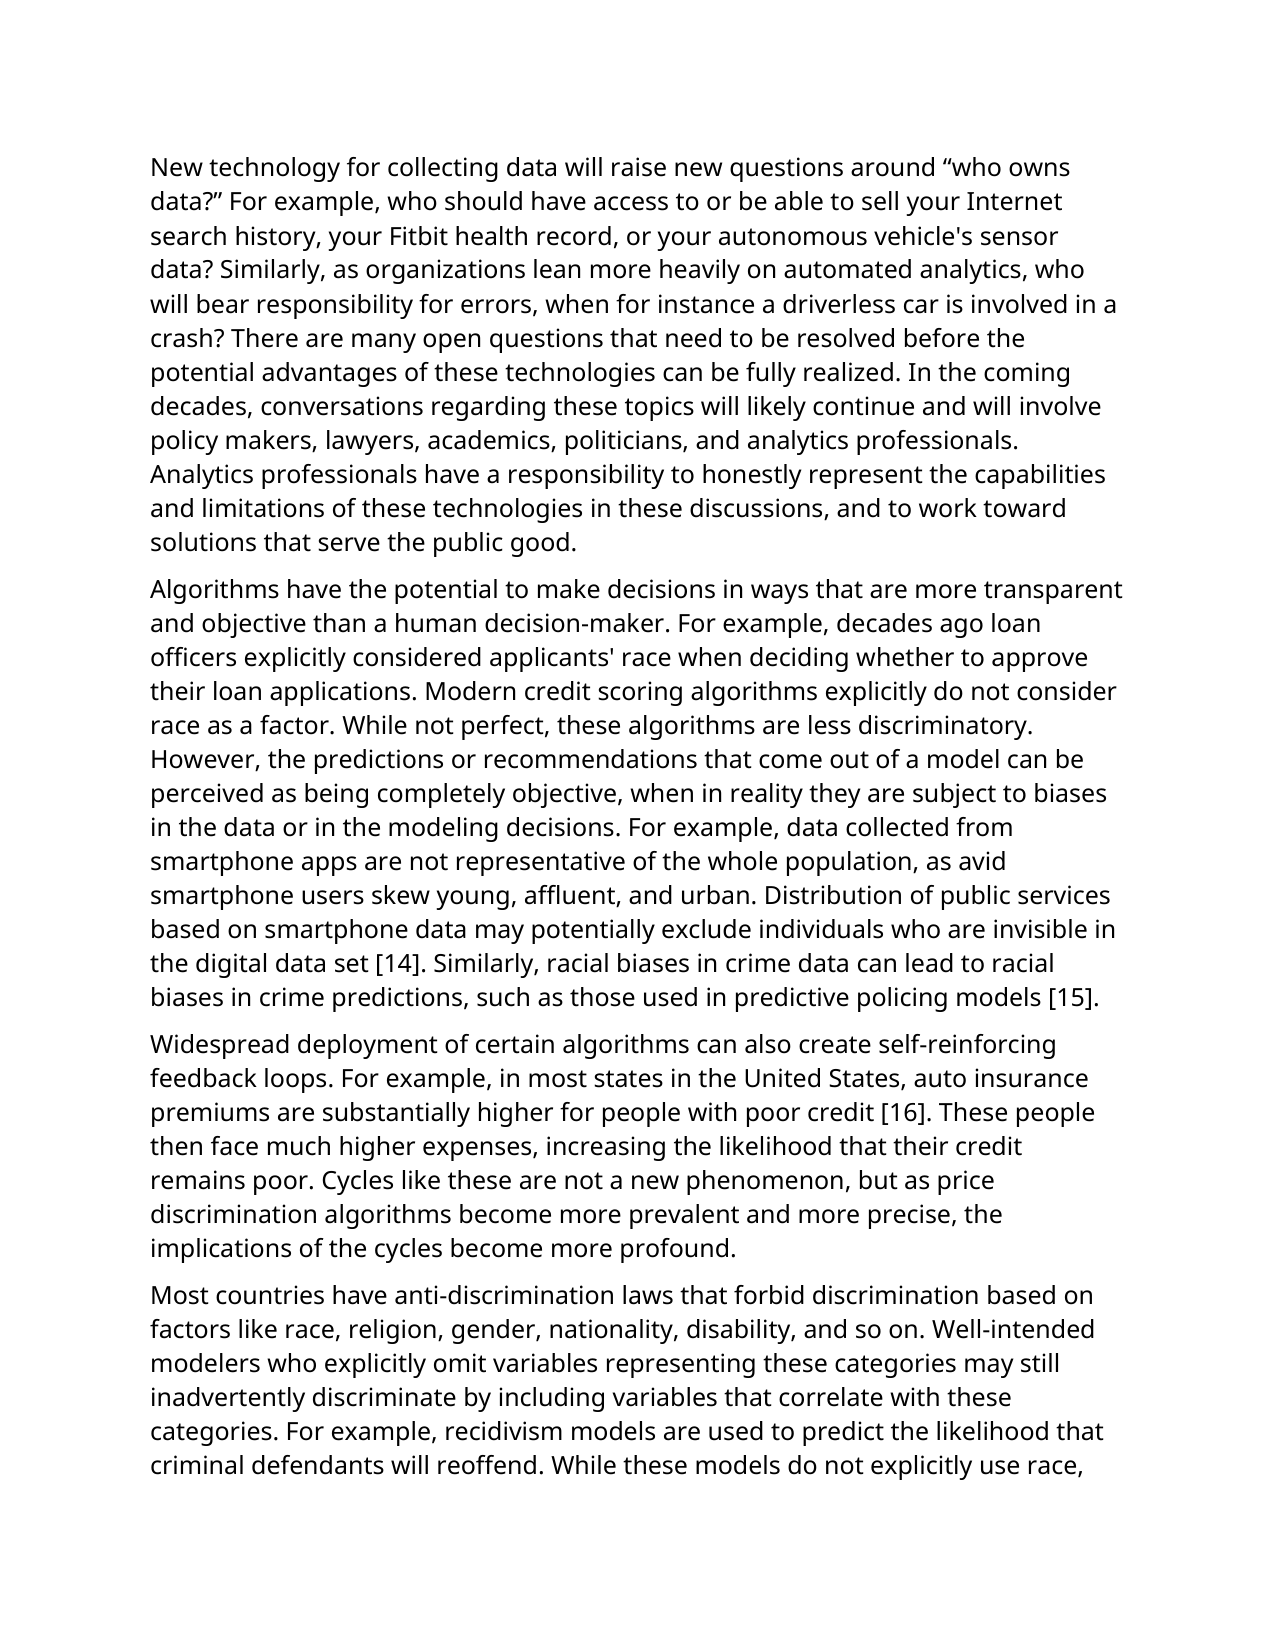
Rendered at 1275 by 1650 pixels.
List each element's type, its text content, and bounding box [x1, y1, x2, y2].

text Widespread deployment of certain algorithms can also create self-reinforcing feedback loops. For example, in most states in the United States, auto insurance premiums are substantially higher for people with poor credit [16]. These people then face much higher expenses, increasing the likelihood that their credit remains poor. Cycles like these are not a new phenomenon, but as price discrimination algorithms become more prevalent and more precise, the implications of the cycles become more profound. [150, 1027, 1125, 1265]
text Algorithms have the potential to make decisions in ways that are more transparent and objective than a human decision-maker. For example, decades ago loan officers explicitly considered applicants' race when deciding whether to approve their loan applications. Modern credit scoring algorithms explicitly do not consider race as a factor. While not perfect, these algorithms are less discriminatory. However, the predictions or recommendations that come out of a model can be perceived as being completely objective, when in reality they are subject to biases in the data or in the modeling decisions. For example, data collected from smartphone apps are not representative of the whole population, as avid smartphone users skew young, affluent, and urban. Distribution of public services based on smartphone data may potentially exclude individuals who are invisible in the digital data set [14]. Similarly, racial biases in crime data can lead to racial biases in crime predictions, such as those used in predictive policing models [15]. [150, 571, 1125, 1014]
text New technology for collecting data will raise new questions around “who owns data?” For example, who should have access to or be able to sell your Internet search history, your Fitbit health record, or your autonomous vehicle's sensor data? Similarly, as organizations lean more heavily on automated analytics, who will bear responsibility for errors, when for instance a driverless car is involved in a crash? There are many open questions that need to be resolved before the potential advantages of these technologies can be fully realized. In the coming decades, conversations regarding these topics will likely continue and will involve policy makers, lawyers, academics, politicians, and analytics professionals. Analytics professionals have a responsibility to honestly represent the capabilities and limitations of these technologies in these discussions, and to work toward solutions that serve the public good. [150, 150, 1125, 559]
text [150, 1277, 1125, 1482]
